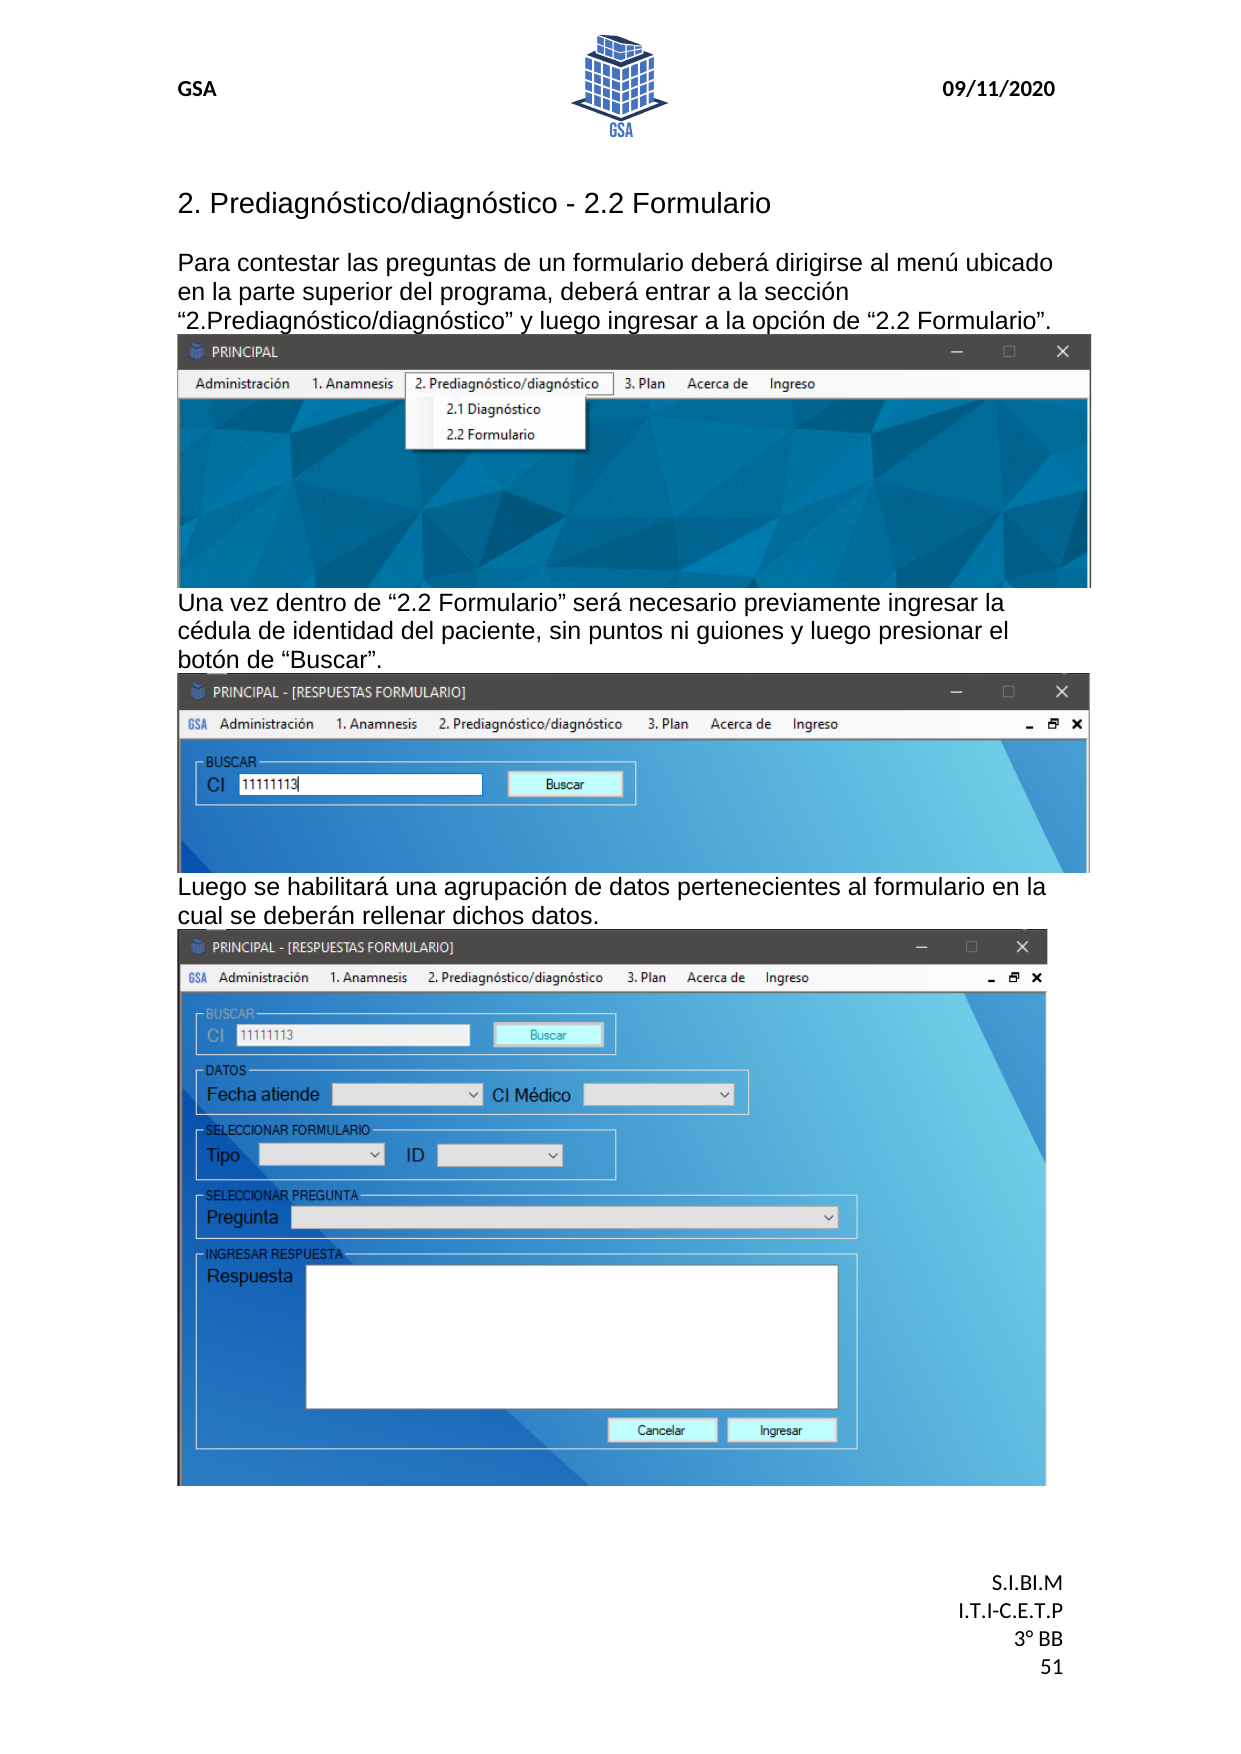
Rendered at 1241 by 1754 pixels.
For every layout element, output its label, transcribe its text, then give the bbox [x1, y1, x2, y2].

text 2. Prediagnóstico/diagnóstico - 2.2 Formulario [177, 186, 1063, 219]
text Una vez dentro de “2.2 Formulario” será necesario previamente ingresar la cédula de identidad del paciente, sin puntos ni guiones y luego presionar el botón de “Buscar”. [177, 588, 1063, 673]
picture [177, 334, 1092, 588]
picture [177, 929, 1048, 1486]
picture [177, 673, 1090, 873]
picture [568, 34, 672, 138]
text Para contestar las preguntas de un formulario deberá dirigirse al menú ubicado en la parte superior del programa, deberá entrar a la sección “2.Prediagnóstico/diagnóstico” y luego ingresar a la opción de “2.2 Formulario”. [177, 219, 1063, 334]
